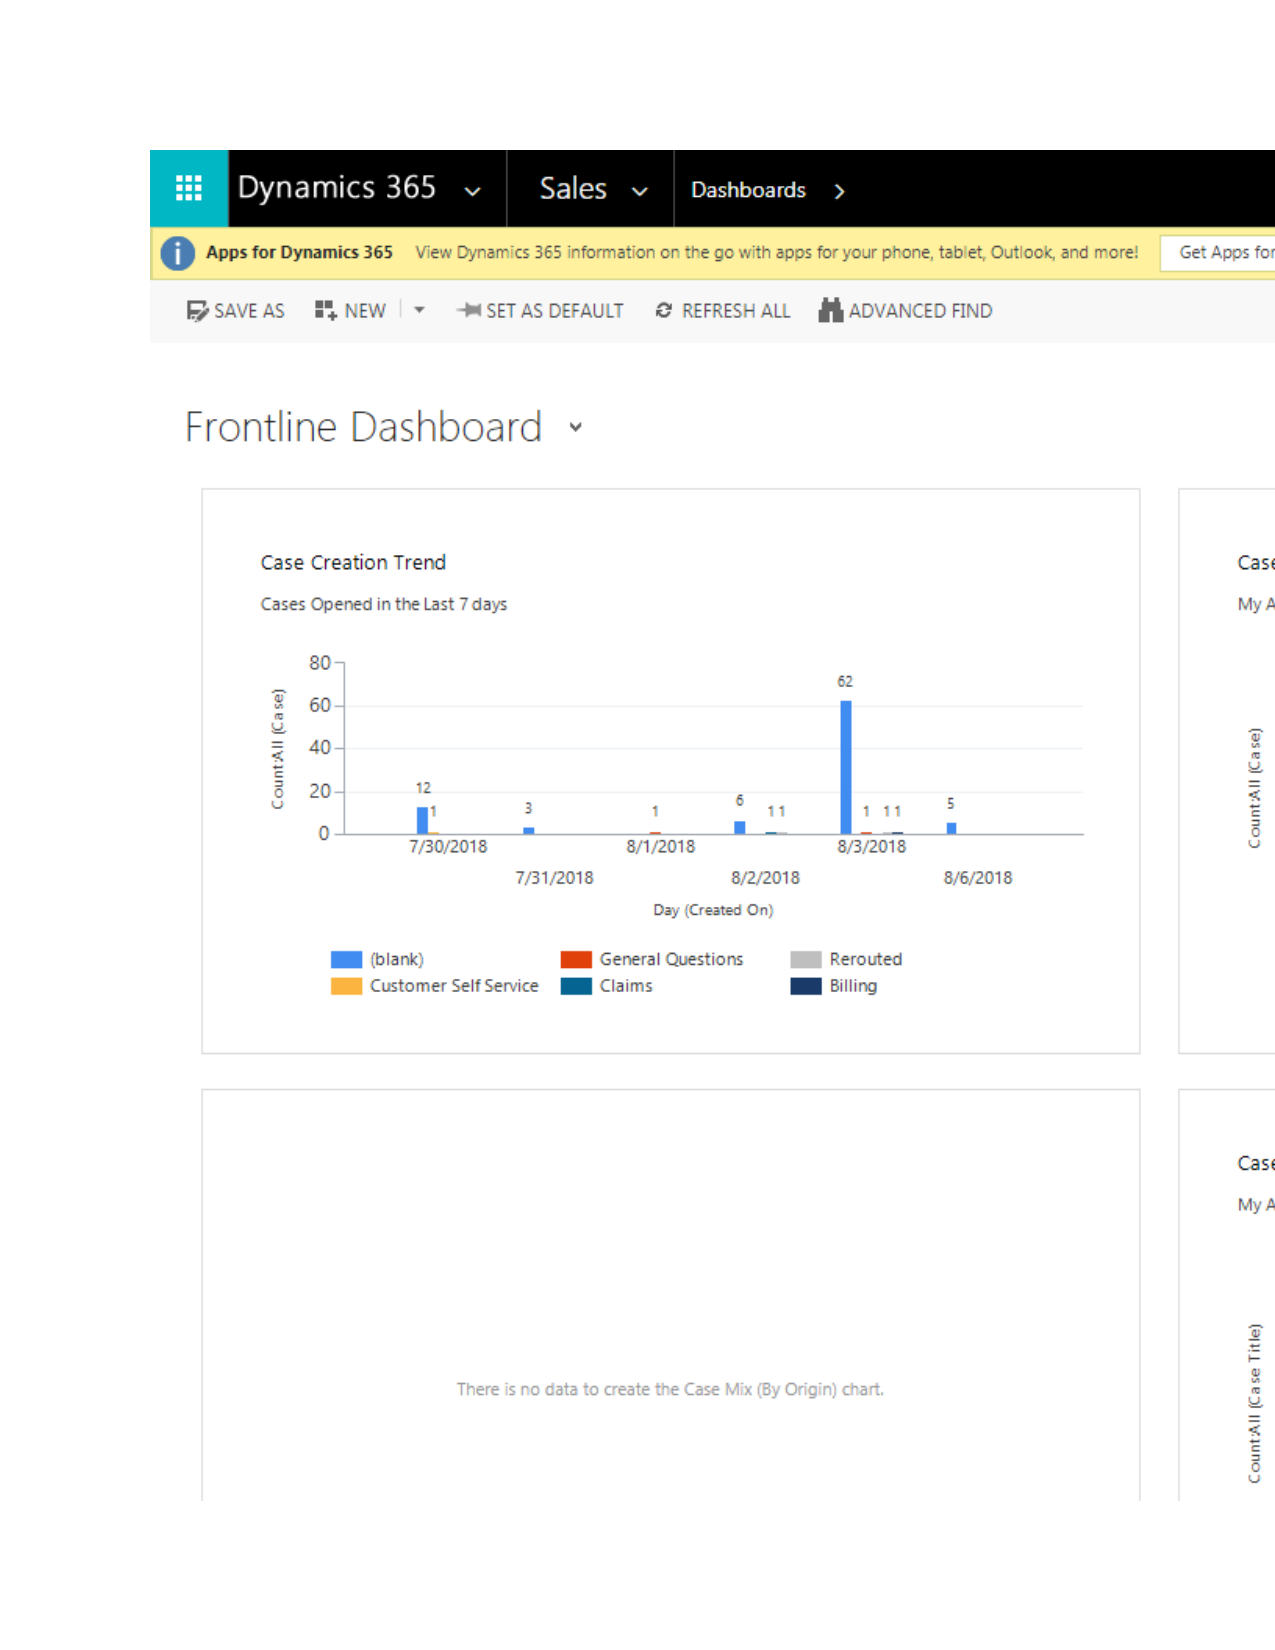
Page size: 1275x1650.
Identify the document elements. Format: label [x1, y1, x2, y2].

picture [150, 150, 1275, 1501]
